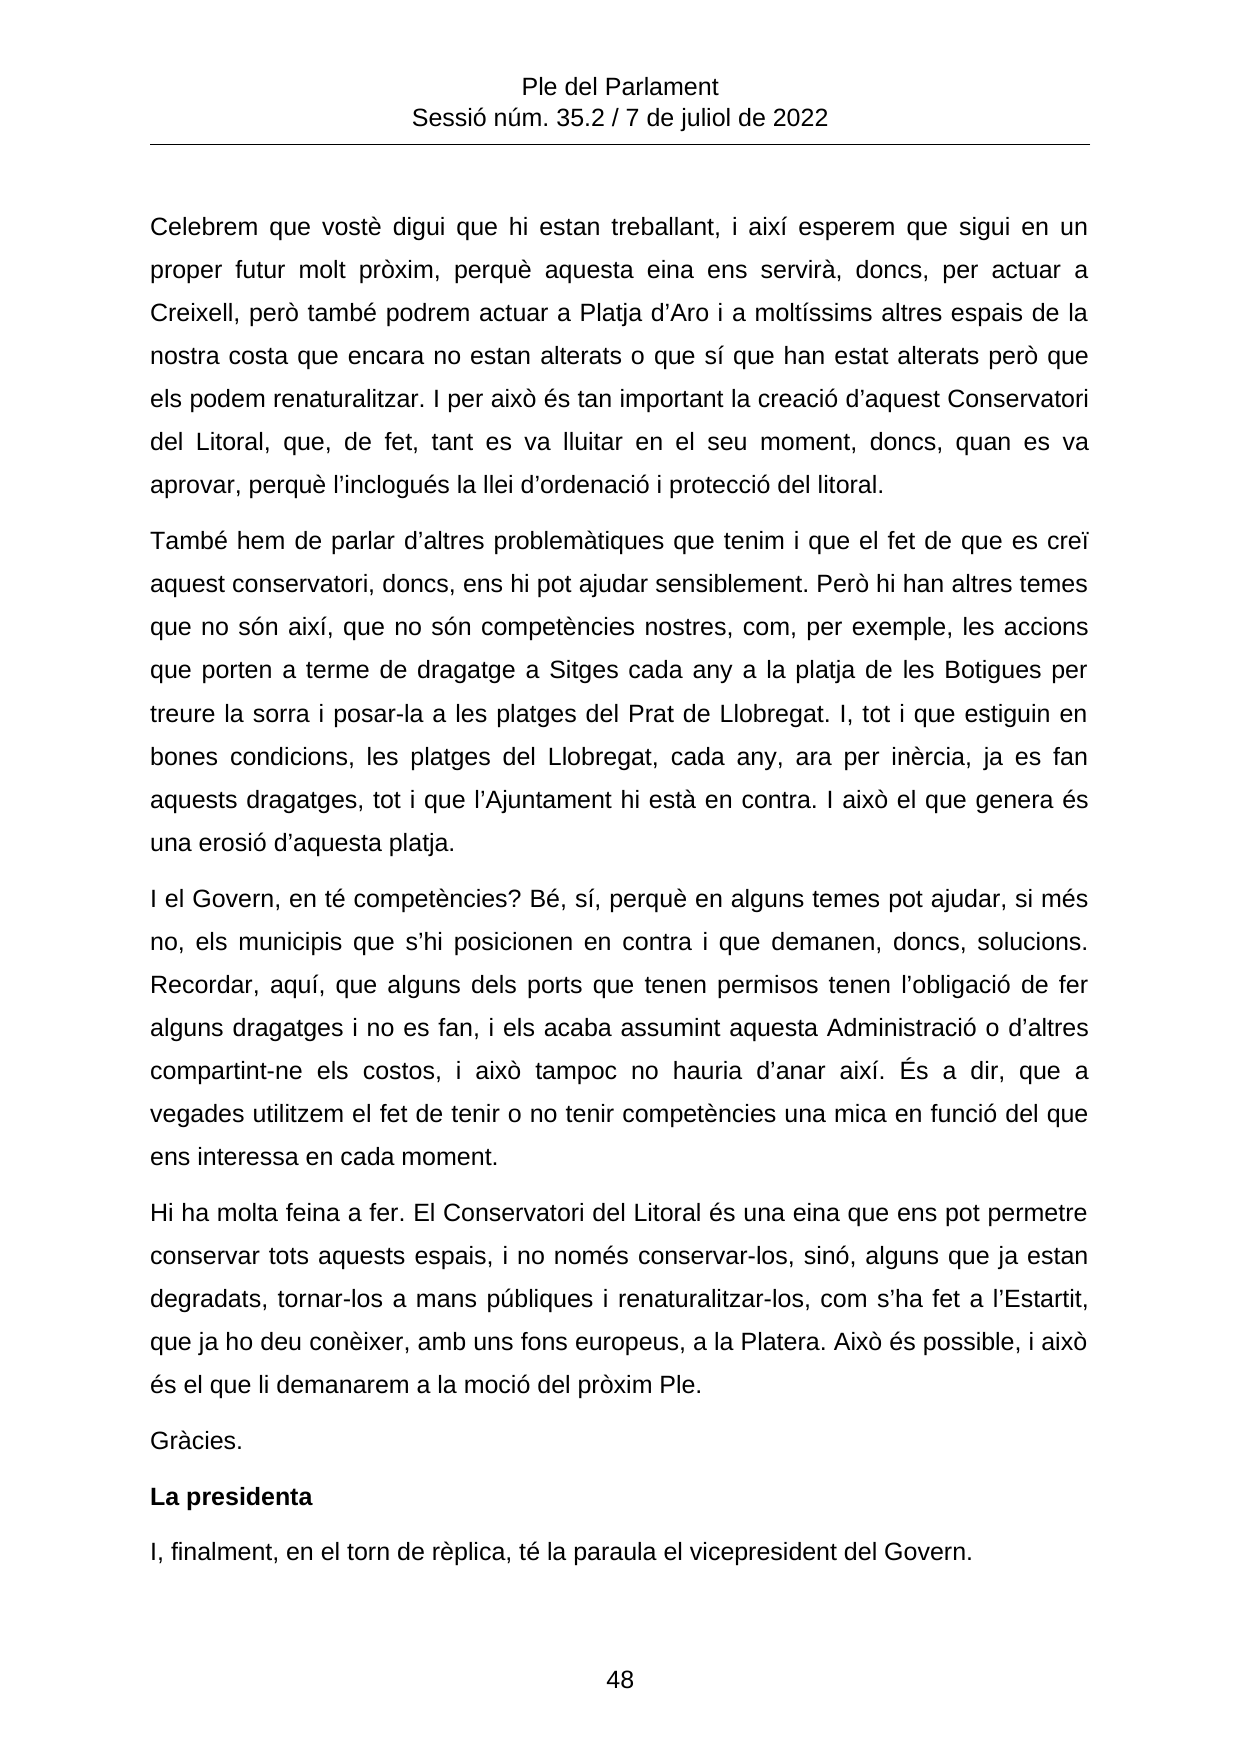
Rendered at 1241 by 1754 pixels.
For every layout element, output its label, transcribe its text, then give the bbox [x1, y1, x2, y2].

text La presidenta [150, 1482, 1090, 1511]
text Gràcies. [150, 1426, 1090, 1455]
text I el Govern, en té competències? Bé, sí, perquè en alguns temes pot ajudar, si més no, els municipis que s’hi posicionen en contra i que demanen, doncs, solucions. Recordar, aquí, que alguns dels ports que tenen permisos tenen l’obligació de fer alguns dragatges i no es fan, i els acaba assumint aquesta Administració o d’altres compartint-ne els costos, i això tampoc no hauria d’anar així. És a dir, que a vegades utilitzem el fet de tenir o no tenir competències una mica en funció del que ens interessa en cada moment. [150, 884, 1090, 1171]
text Celebrem que vostè digui que hi estan treballant, i així esperem que sigui en un proper futur molt pròxim, perquè aquesta eina ens servirà, doncs, per actuar a Creixell, però també podrem actuar a Platja d’Aro i a moltíssims altres espais de la nostra costa que encara no estan alterats o que sí que han estat alterats però que els podem renaturalitzar. I per això és tan important la creació d’aquest Conservatori del Litoral, que, de fet, tant es va lluitar en el seu moment, doncs, quan es va aprovar, perquè l’inclogués la llei d’ordenació i protecció del litoral. [150, 212, 1090, 499]
text Hi ha molta feina a fer. El Conservatori del Litoral és una eina que ens pot permetre conservar tots aquests espais, i no només conservar-los, sinó, alguns que ja estan degradats, tornar-los a mans públiques i renaturalitzar-los, com s’ha fet a l’Estartit, que ja ho deu conèixer, amb uns fons europeus, a la Platera. Això és possible, i això és el que li demanarem a la moció del pròxim Ple. [150, 1198, 1090, 1399]
text I, finalment, en el torn de rèplica, té la paraula el vicepresident del Govern. [150, 1537, 1090, 1566]
text També hem de parlar d’altres problemàtiques que tenim i que el fet de que es creï aquest conservatori, doncs, ens hi pot ajudar sensiblement. Però hi han altres temes que no són així, que no són competències nostres, com, per exemple, les accions que porten a terme de dragatge a Sitges cada any a la platja de les Botigues per treure la sorra i posar-la a les platges del Prat de Llobregat. I, tot i que estiguin en bones condicions, les platges del Llobregat, cada any, ara per inèrcia, ja es fan aquests dragatges, tot i que l’Ajuntament hi està en contra. I això el que genera és una erosió d’aquesta platja. [150, 526, 1090, 857]
